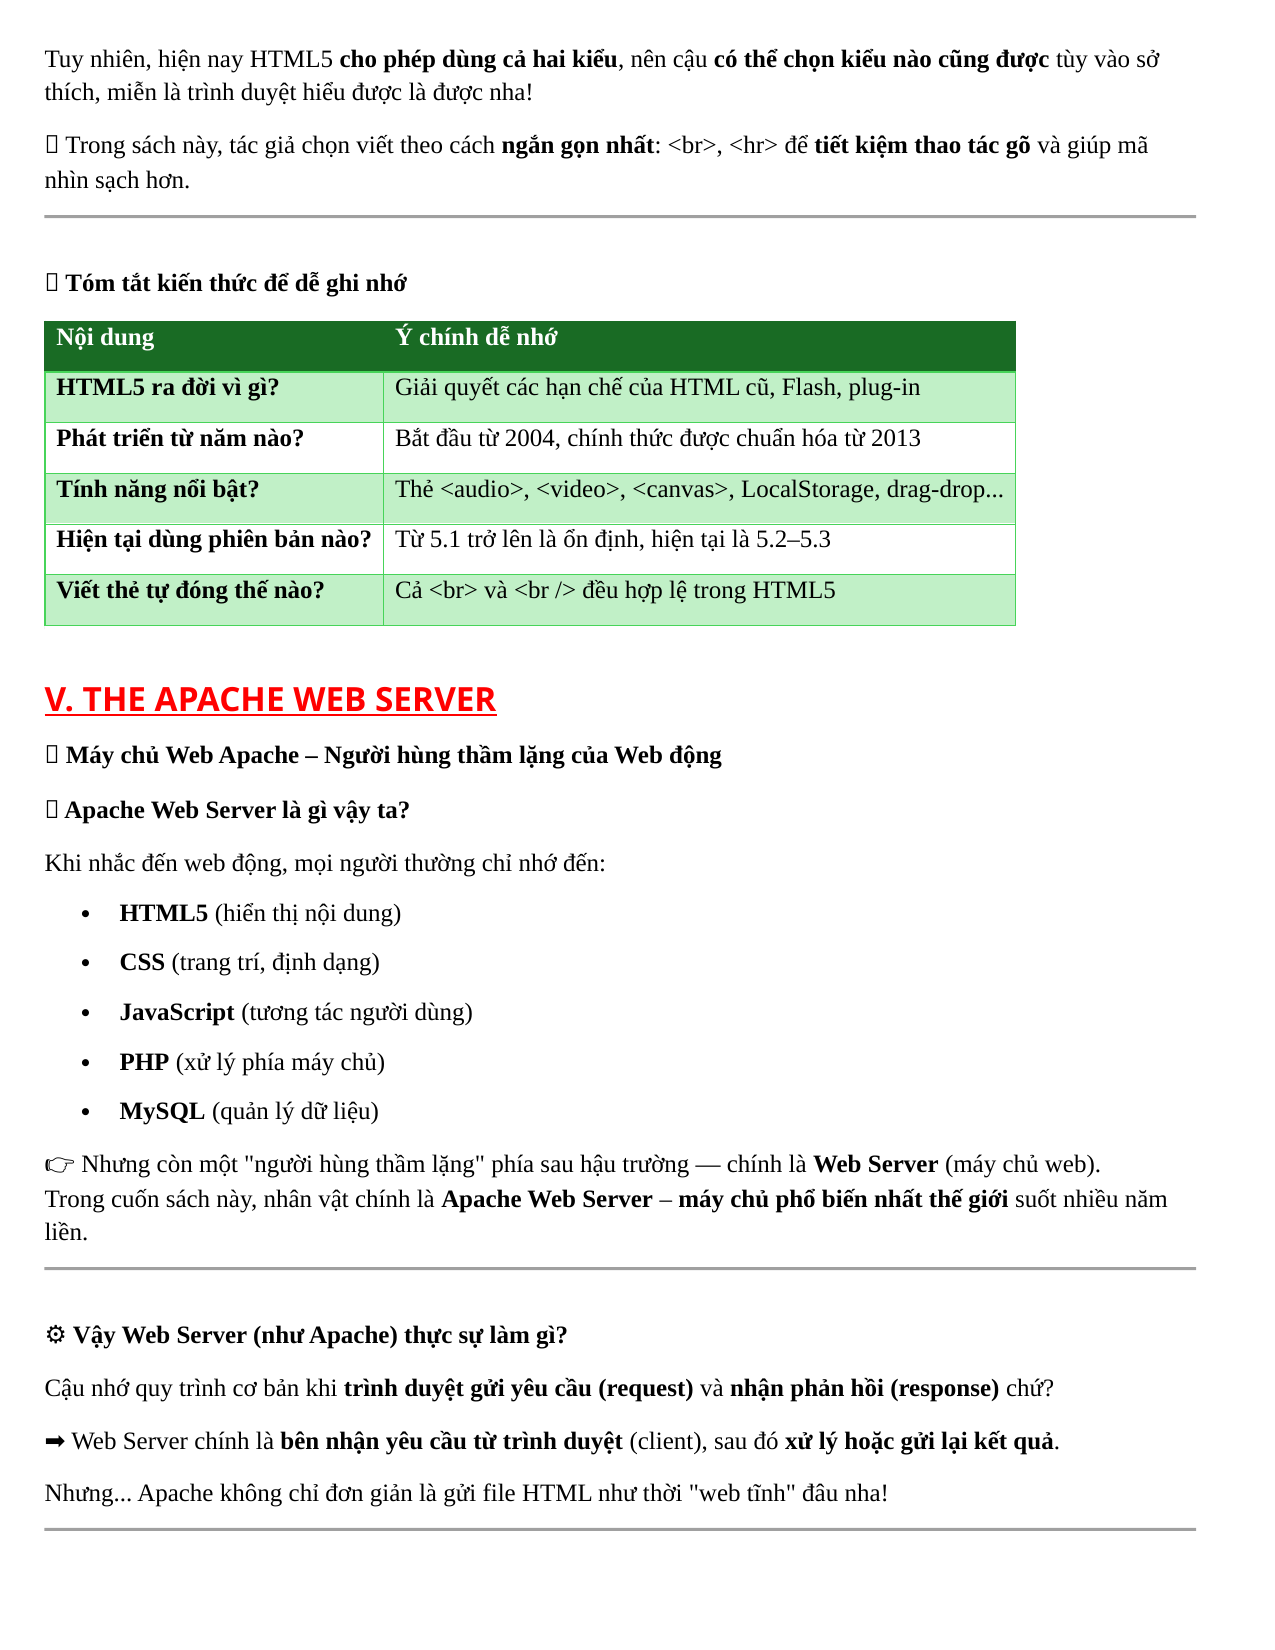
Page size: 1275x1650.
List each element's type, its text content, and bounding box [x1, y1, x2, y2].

table_header Ý chính dễ nhớ [384, 322, 1015, 371]
text 🧩 Apache Web Server là gì vậy ta? [44, 792, 1196, 826]
list CSS (trang trí, định dạng) [82, 947, 1196, 976]
text ➡️ Web Server chính là bên nhận yêu cầu từ trình duyệt (client), sau đó xử lý hoặc gửi lại kết quả. [44, 1422, 1196, 1456]
text Tuy nhiên, hiện nay HTML5 cho phép dùng cả hai kiểu, nên cậu có thể chọn kiểu nào cũng được tùy vào sở thích, miễn là trình duyệt hiểu được là được nha! [44, 44, 1196, 106]
text 🌐 Máy chủ Web Apache – Người hùng thầm lặng của Web động [44, 736, 1196, 770]
table_cell Phát triển từ năm nào? [46, 423, 383, 473]
table_cell Giải quyết các hạn chế của HTML cũ, Flash, plug-in [384, 373, 1015, 422]
table_cell Thẻ <audio>, <video>, <canvas>, LocalStorage, drag-drop... [384, 474, 1015, 523]
text ✅ Trong sách này, tác giả chọn viết theo cách ngắn gọn nhất: <br>, <hr> để tiết kiệm thao tác gõ và giúp mã nhìn sạch hơn. [44, 127, 1196, 194]
table_cell Hiện tại dùng phiên bản nào? [46, 525, 383, 574]
text 👉 Nhưng còn một "người hùng thầm lặng" phía sau hậu trường — chính là Web Server (máy chủ web). Trong cuốn sách này, nhân vật chính là Apache Web Server – máy chủ phổ biến nhất thế giới suốt nhiều năm liền. [44, 1146, 1196, 1246]
list HTML5 (hiển thị nội dung) [82, 898, 1196, 926]
text Khi nhắc đến web động, mọi người thường chỉ nhớ đến: [44, 848, 1196, 877]
table_cell Từ 5.1 trở lên là ổn định, hiện tại là 5.2–5.3 [384, 525, 1015, 574]
table_cell Cả <br> và <br /> đều hợp lệ trong HTML5 [384, 575, 1015, 625]
text Nhưng... Apache không chỉ đơn giản là gửi file HTML như thời "web tĩnh" đâu nha! [44, 1478, 1196, 1507]
table_header Nội dung [46, 322, 383, 371]
list MySQL (quản lý dữ liệu) [82, 1096, 1196, 1125]
text ✅ Tóm tắt kiến thức để dễ ghi nhớ [44, 265, 1196, 299]
subtitle V. THE APACHE WEB SERVER [44, 676, 1196, 721]
list JavaScript (tương tác người dùng) [82, 997, 1196, 1026]
table_cell Tính năng nổi bật? [46, 474, 383, 523]
text ⚙️ Vậy Web Server (như Apache) thực sự làm gì? [44, 1317, 1196, 1351]
table_cell HTML5 ra đời vì gì? [46, 373, 383, 422]
table_cell Bắt đầu từ 2004, chính thức được chuẩn hóa từ 2013 [384, 423, 1015, 473]
list PHP (xử lý phía máy chủ) [82, 1047, 1196, 1075]
table_cell Viết thẻ tự đóng thế nào? [46, 575, 383, 625]
text Cậu nhớ quy trình cơ bản khi trình duyệt gửi yêu cầu (request) và nhận phản hồi (response) chứ? [44, 1373, 1196, 1401]
